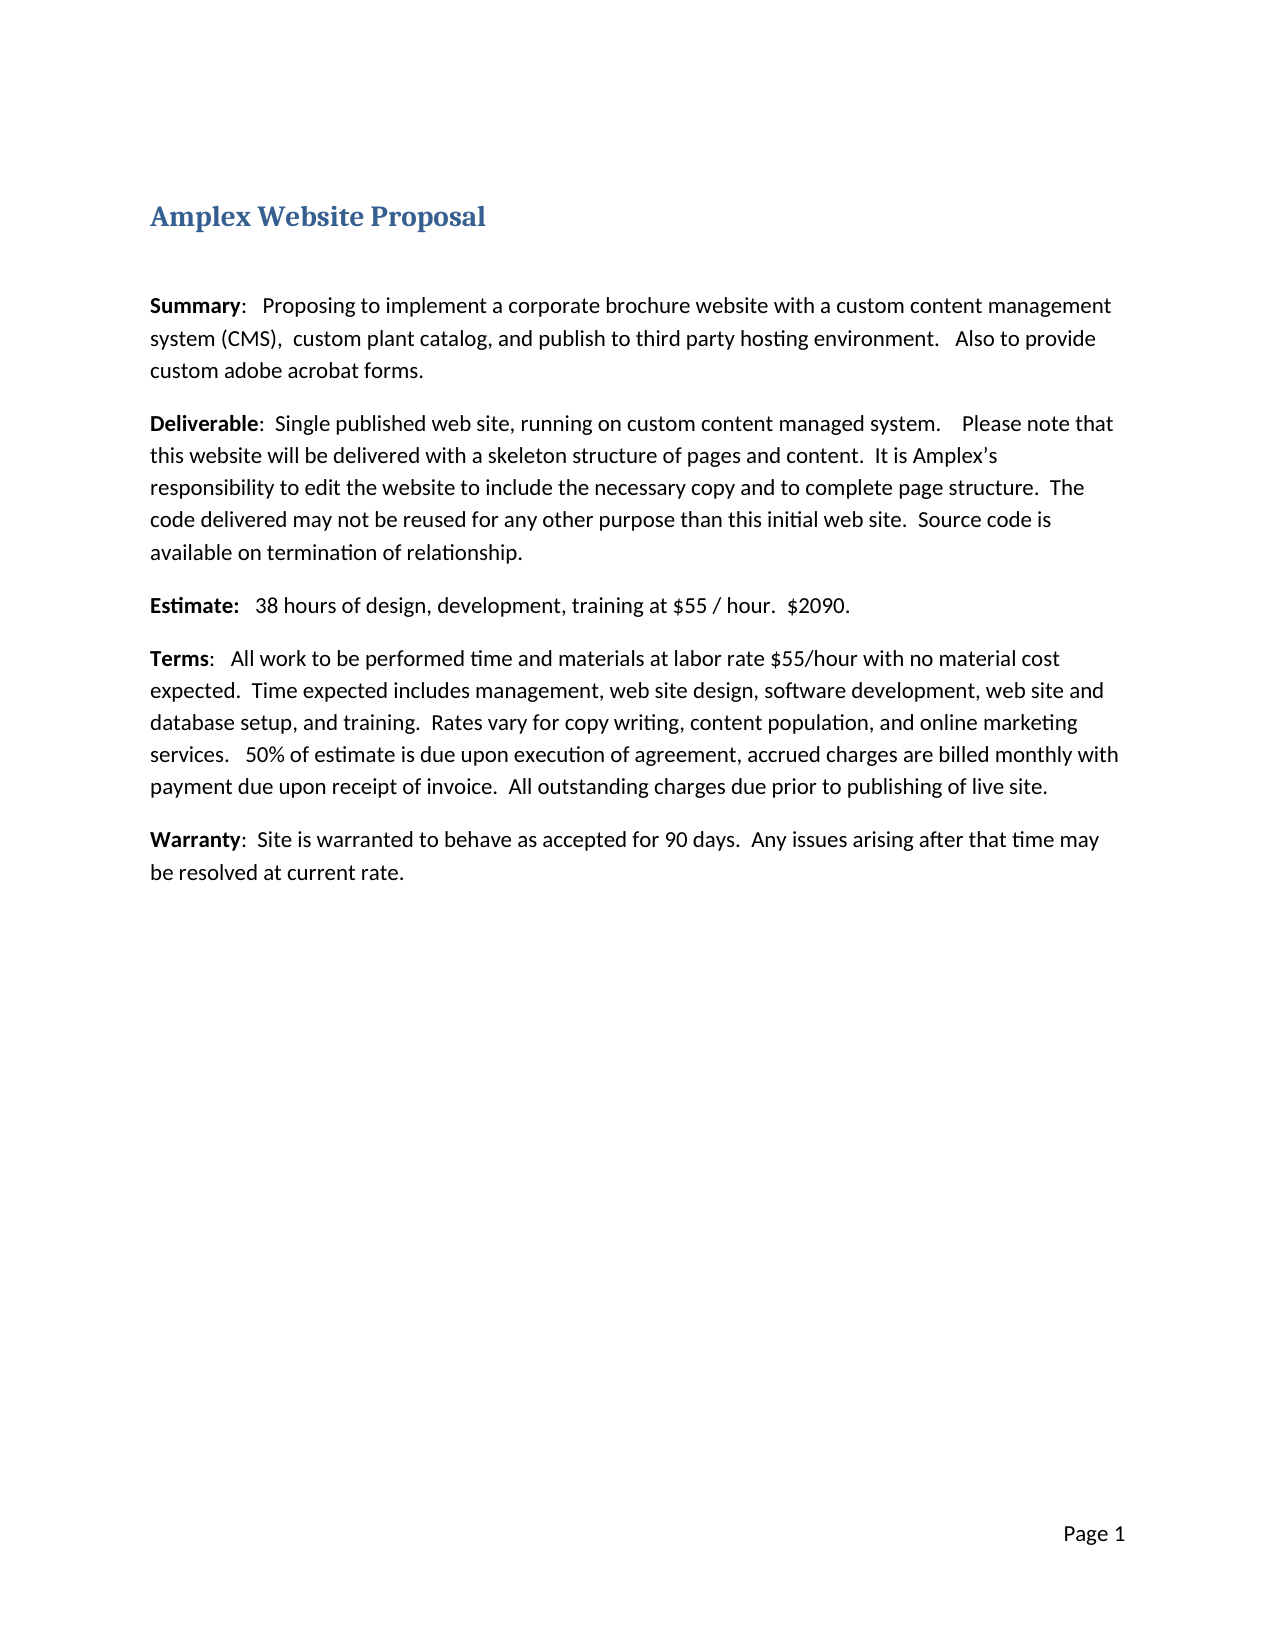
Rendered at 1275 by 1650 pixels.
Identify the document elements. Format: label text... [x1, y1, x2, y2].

text Summary: Proposing to implement a corporate brochure website with a custom content management system (CMS), custom plant catalog, and publish to third party hosting environment. Also to provide custom adobe acrobat forms. [150, 292, 1125, 384]
text Deliverable: Single published web site, running on custom content managed system. Please note that this website will be delivered with a skeleton structure of pages and content. It is Amplex’s responsibility to edit the website to include the necessary copy and to complete page structure. The code delivered may not be reused for any other purpose than this initial web site. Source code is available on termination of relationship. [150, 409, 1125, 566]
text Warranty: Site is warranted to behave as accepted for 90 days. Any issues arising after that time may be resolved at current rate. [150, 826, 1125, 886]
subtitle Amplex Website Proposal [150, 200, 1125, 233]
text Estimate: 38 hours of design, development, training at $55 / hour. $2090. [150, 591, 1125, 619]
text Terms: All work to be performed time and materials at labor rate $55/hour with no material cost expected. Time expected includes management, web site design, software development, web site and database setup, and training. Rates vary for copy writing, content population, and online marketing services. 50% of estimate is due upon execution of agreement, accrued charges are billed monthly with payment due upon receipt of invoice. All outstanding charges due prior to publishing of live site. [150, 644, 1125, 801]
